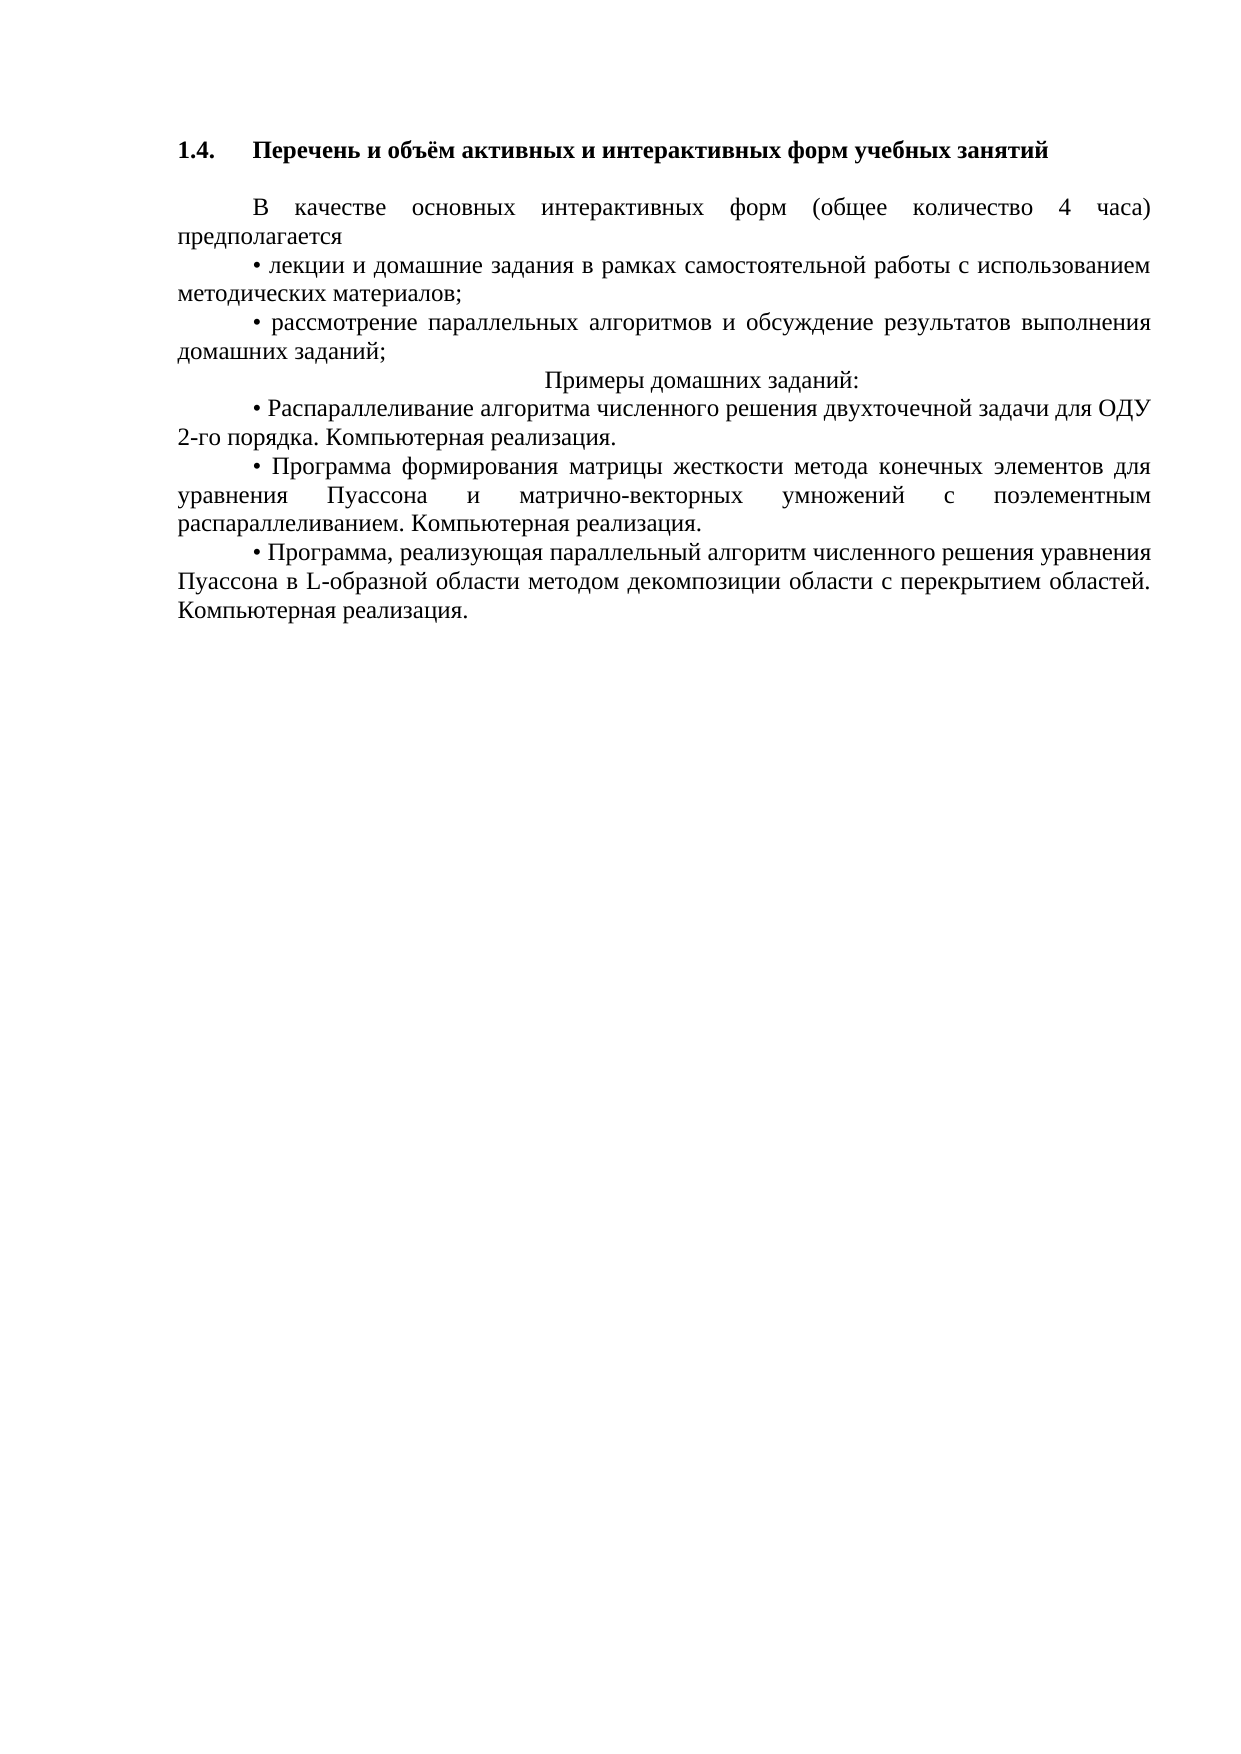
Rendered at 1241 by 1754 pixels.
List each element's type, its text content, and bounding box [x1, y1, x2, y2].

text • Программа, реализующая параллельный алгоритм численного решения уравнения Пуассона в L-образной области методом декомпозиции области с перекрытием областей. Компьютерная реализация. [177, 537, 1152, 623]
text • Распараллеливание алгоритма численного решения двухточечной задачи для ОДУ 2-го порядка. Компьютерная реализация. [177, 393, 1152, 451]
text Примеры домашних заданий: [177, 365, 1152, 393]
text В качестве основных интерактивных форм (общее количество 4 часа) предполагается [177, 192, 1152, 250]
text • лекции и домашние задания в рамках самостоятельной работы с использованием методических материалов; [177, 250, 1152, 307]
text • Программа формирования матрицы жесткости метода конечных элементов для уравнения Пуассона и матрично-векторных умножений с поэлементным распараллеливанием. Компьютерная реализация. [177, 451, 1152, 537]
text • рассмотрение параллельных алгоритмов и обсуждение результатов выполнения домашних заданий; [177, 307, 1152, 365]
text 1.4. Перечень и объём активных и интерактивных форм учебных занятий [177, 135, 1152, 163]
